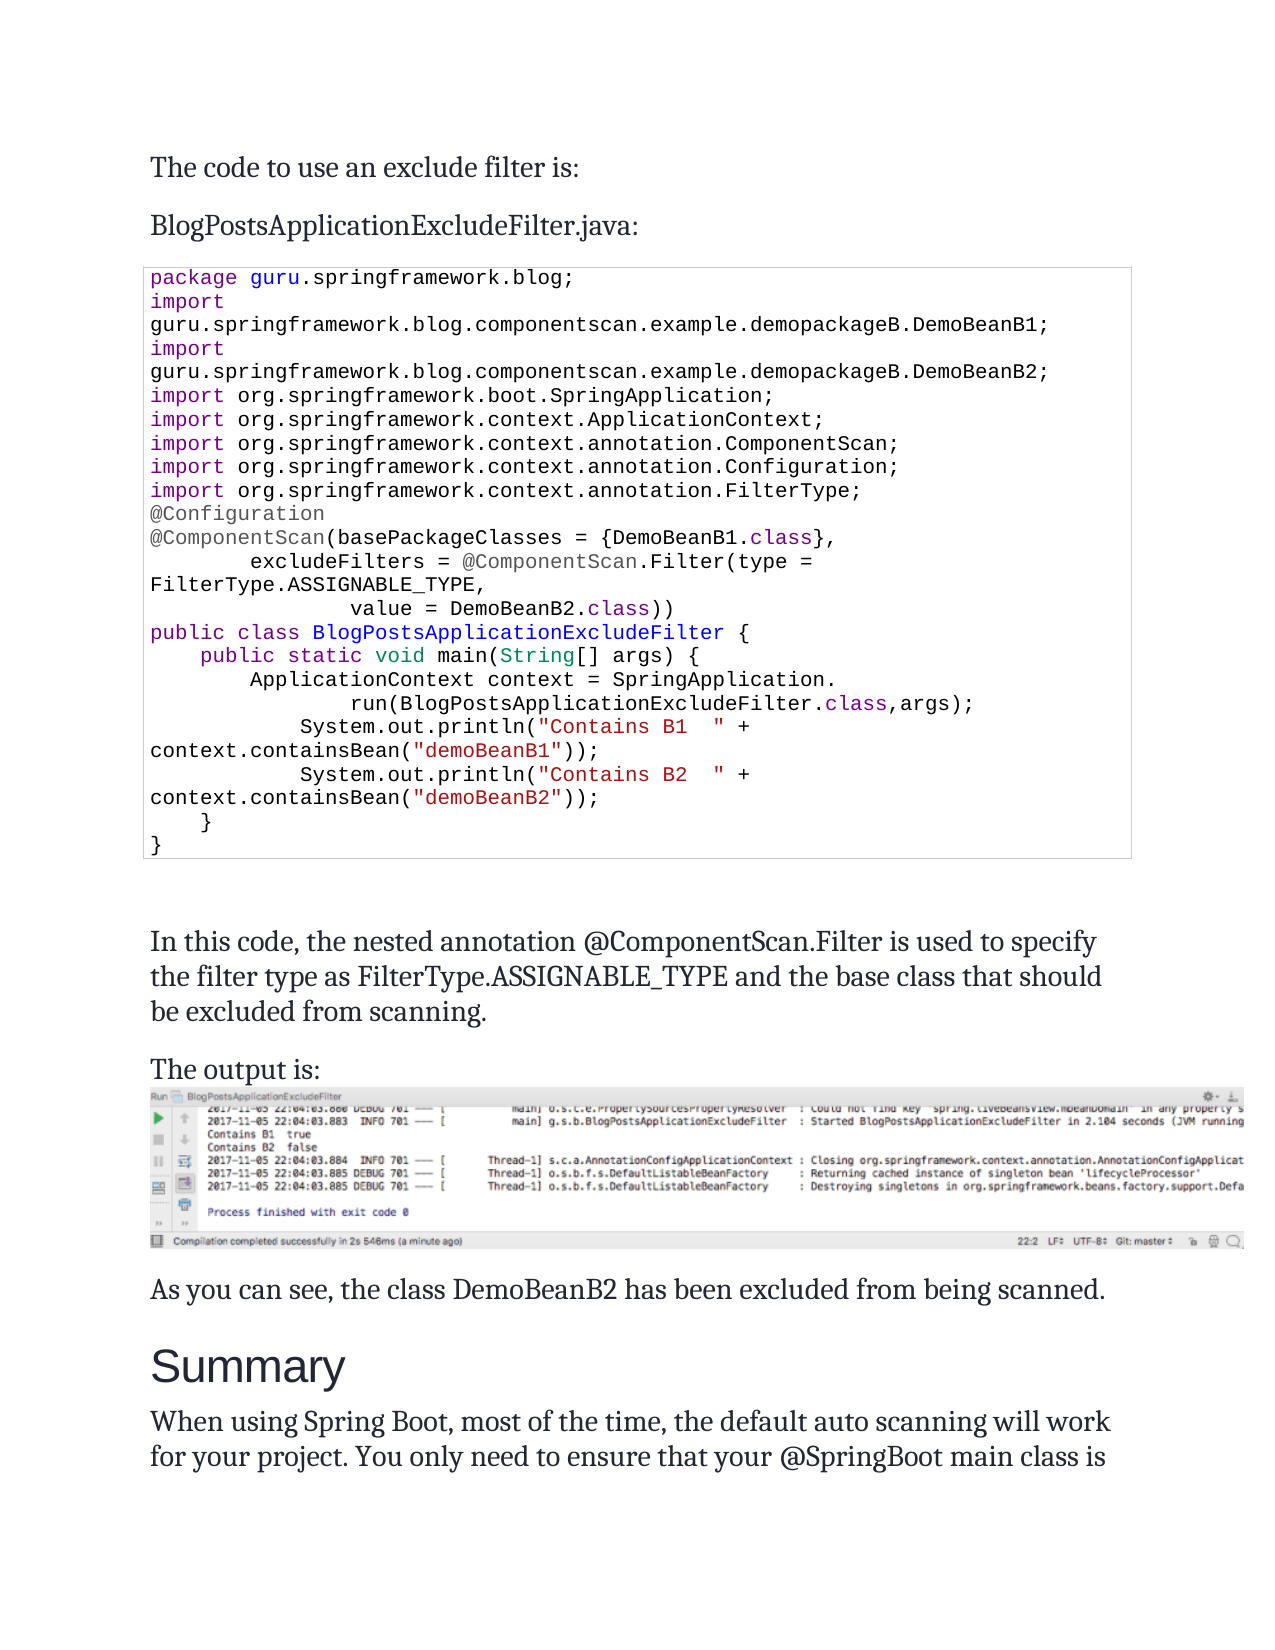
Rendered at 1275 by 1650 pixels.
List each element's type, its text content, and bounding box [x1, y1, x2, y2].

text package guru.springframework.blog; [144, 268, 1131, 291]
text import org.springframework.context.annotation.Configuration; [150, 456, 1125, 480]
text public static void main(String[] args) { [150, 645, 1125, 669]
text excludeFilters = @ComponentScan.Filter(type = FilterType.ASSIGNABLE_TYPE, [150, 551, 1125, 598]
text @Configuration [150, 503, 1125, 527]
text run(BlogPostsApplicationExcludeFilter.class,args); [150, 693, 1125, 716]
text value = DemoBeanB2.class)) [150, 598, 1125, 622]
text @ComponentScan(basePackageClasses = {DemoBeanB1.class}, [150, 527, 1125, 551]
text import org.springframework.context.annotation.FilterType; [150, 480, 1125, 503]
text BlogPostsApplicationExcludeFilter.java: [150, 208, 1125, 243]
text } [150, 811, 1125, 834]
text In this code, the nested annotation @ComponentScan.Filter is used to specify the filter type as FilterType.ASSIGNABLE_TYPE and the base class that should be excluded from scanning. [150, 925, 1125, 1029]
text import org.springframework.boot.SpringApplication; [150, 385, 1125, 409]
text import org.springframework.context.ApplicationContext; [150, 409, 1125, 432]
text ApplicationContext context = SpringApplication. [150, 669, 1125, 693]
text public class BlogPostsApplicationExcludeFilter { [150, 622, 1125, 645]
text System.out.println("Contains B2 " + context.containsBean("demoBeanB2")); [150, 763, 1125, 811]
text import guru.springframework.blog.componentscan.example.demopackageB.DemoBeanB1; [150, 291, 1125, 338]
text import org.springframework.context.annotation.ComponentScan; [150, 432, 1125, 456]
text The code to use an exclude filter is: [150, 150, 1125, 185]
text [150, 1404, 1125, 1474]
text import guru.springframework.blog.componentscan.example.demopackageB.DemoBeanB2; [150, 338, 1125, 385]
text As you can see, the class DemoBeanB2 has been excluded from being scanned. [150, 1272, 1125, 1307]
text System.out.println("Contains B1 " + context.containsBean("demoBeanB1")); [150, 716, 1125, 763]
picture [150, 1087, 1244, 1249]
text } [144, 834, 1131, 858]
text The output is: [150, 1052, 1125, 1087]
subtitle Summary [150, 1338, 1125, 1392]
